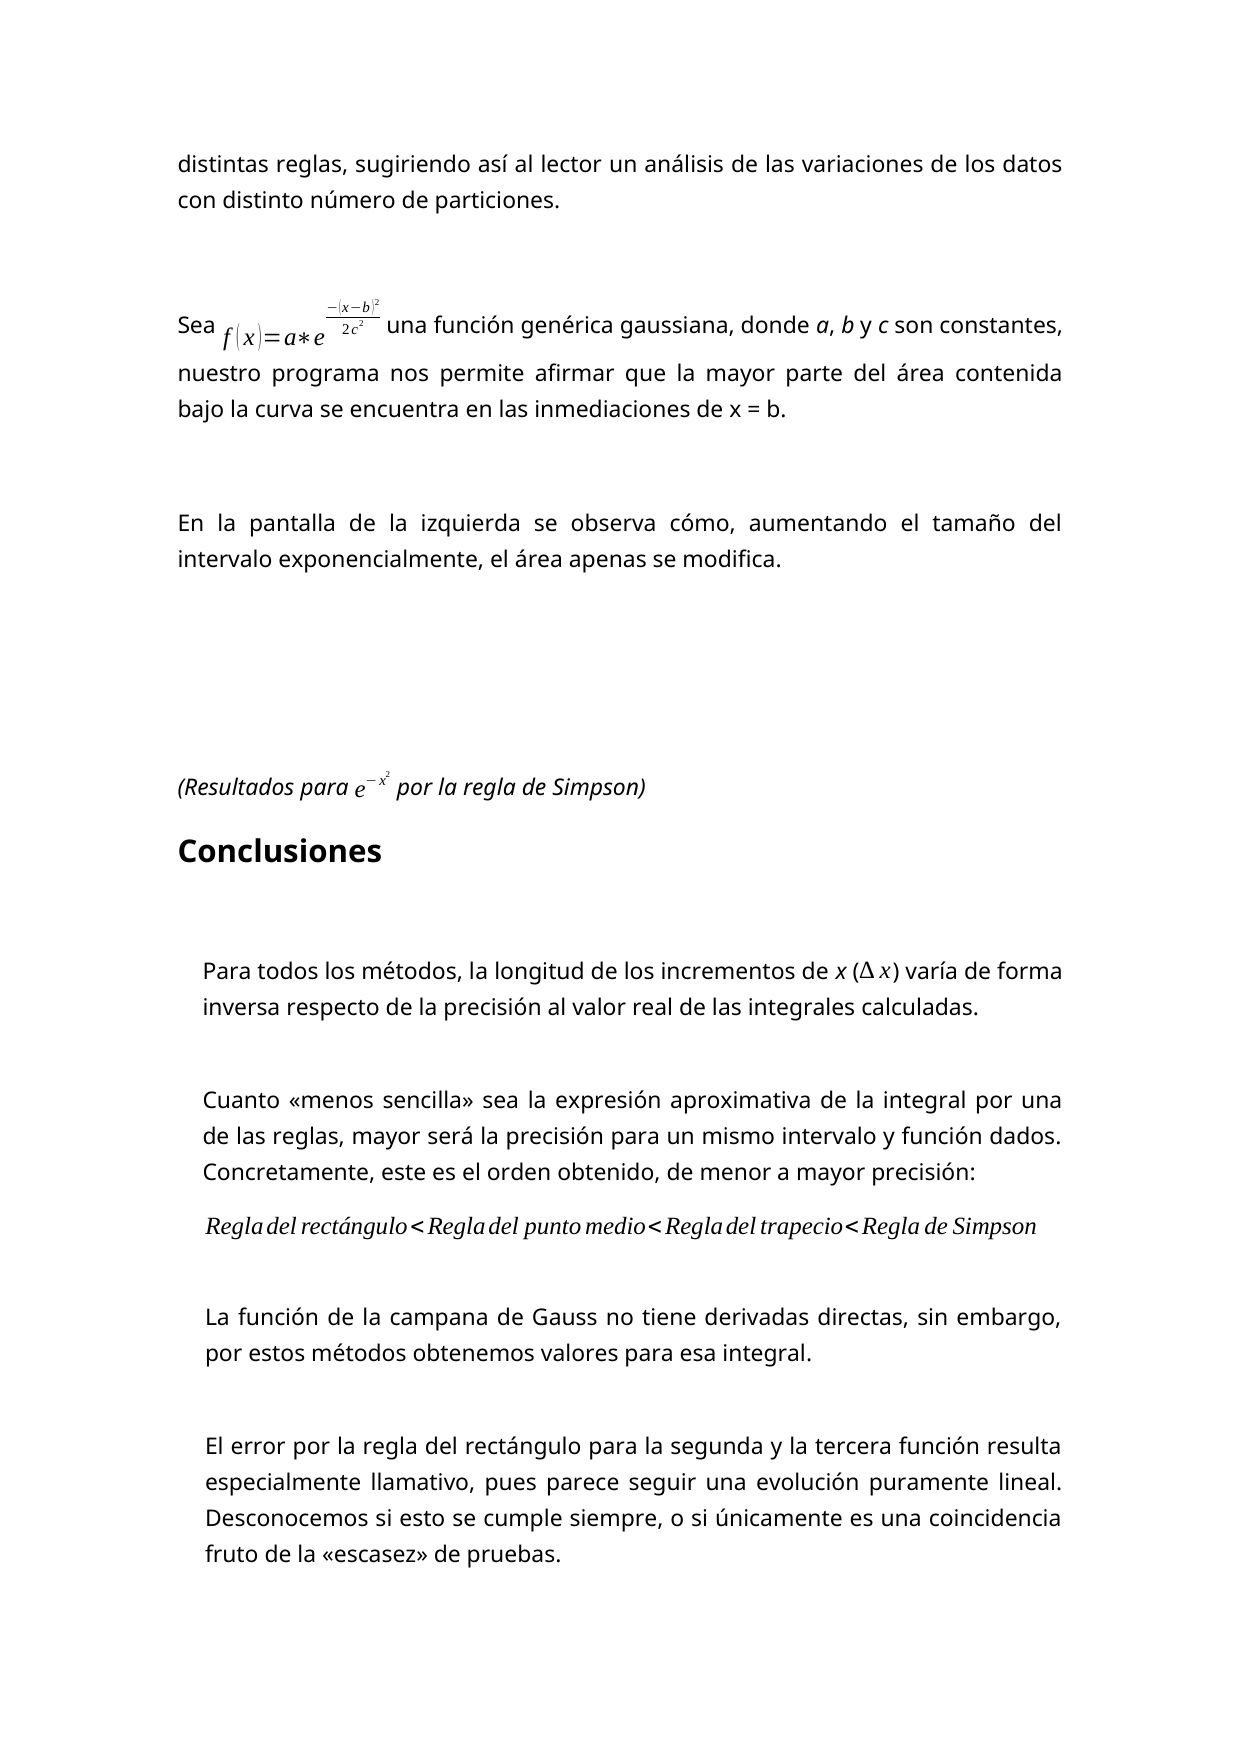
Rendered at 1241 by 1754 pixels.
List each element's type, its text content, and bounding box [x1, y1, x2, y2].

text Conclusiones [177, 828, 1063, 871]
text Sea una función genérica gaussiana, donde a, b y c son constantes, nuestro programa nos permite afirmar que la mayor parte del área contenida bajo la curva se encuentra en las inmediaciones de x = b. [177, 297, 1063, 424]
text Para todos los métodos, la longitud de los incrementos de x () varía de forma inversa respecto de la precisión al valor real de las integrales calculadas. [202, 955, 1063, 1022]
text La función de la campana de Gauss no tiene derivadas directas, sin embargo, por estos métodos obtenemos valores para esa integral. [205, 1301, 1063, 1368]
text El error por la regla del rectángulo para la segunda y la tercera función resulta especialmente llamativo, pues parece seguir una evolución puramente lineal. Desconocemos si esto se cumple siempre, o si únicamente es una coincidencia fruto de la «escasez» de pruebas. [205, 1430, 1063, 1569]
text (Resultados para por la regla de Simpson) [177, 770, 1063, 803]
text Cuanto «menos sencilla» sea la expresión aproximativa de la integral por una de las reglas, mayor será la precisión para un mismo intervalo y función dados. Concretamente, este es el orden obtenido, de menor a mayor precisión: [202, 1084, 1063, 1187]
text En la pantalla de la izquierda se observa cómo, aumentando el tamaño del intervalo exponencialmente, el área apenas se modifica. [177, 507, 1063, 574]
